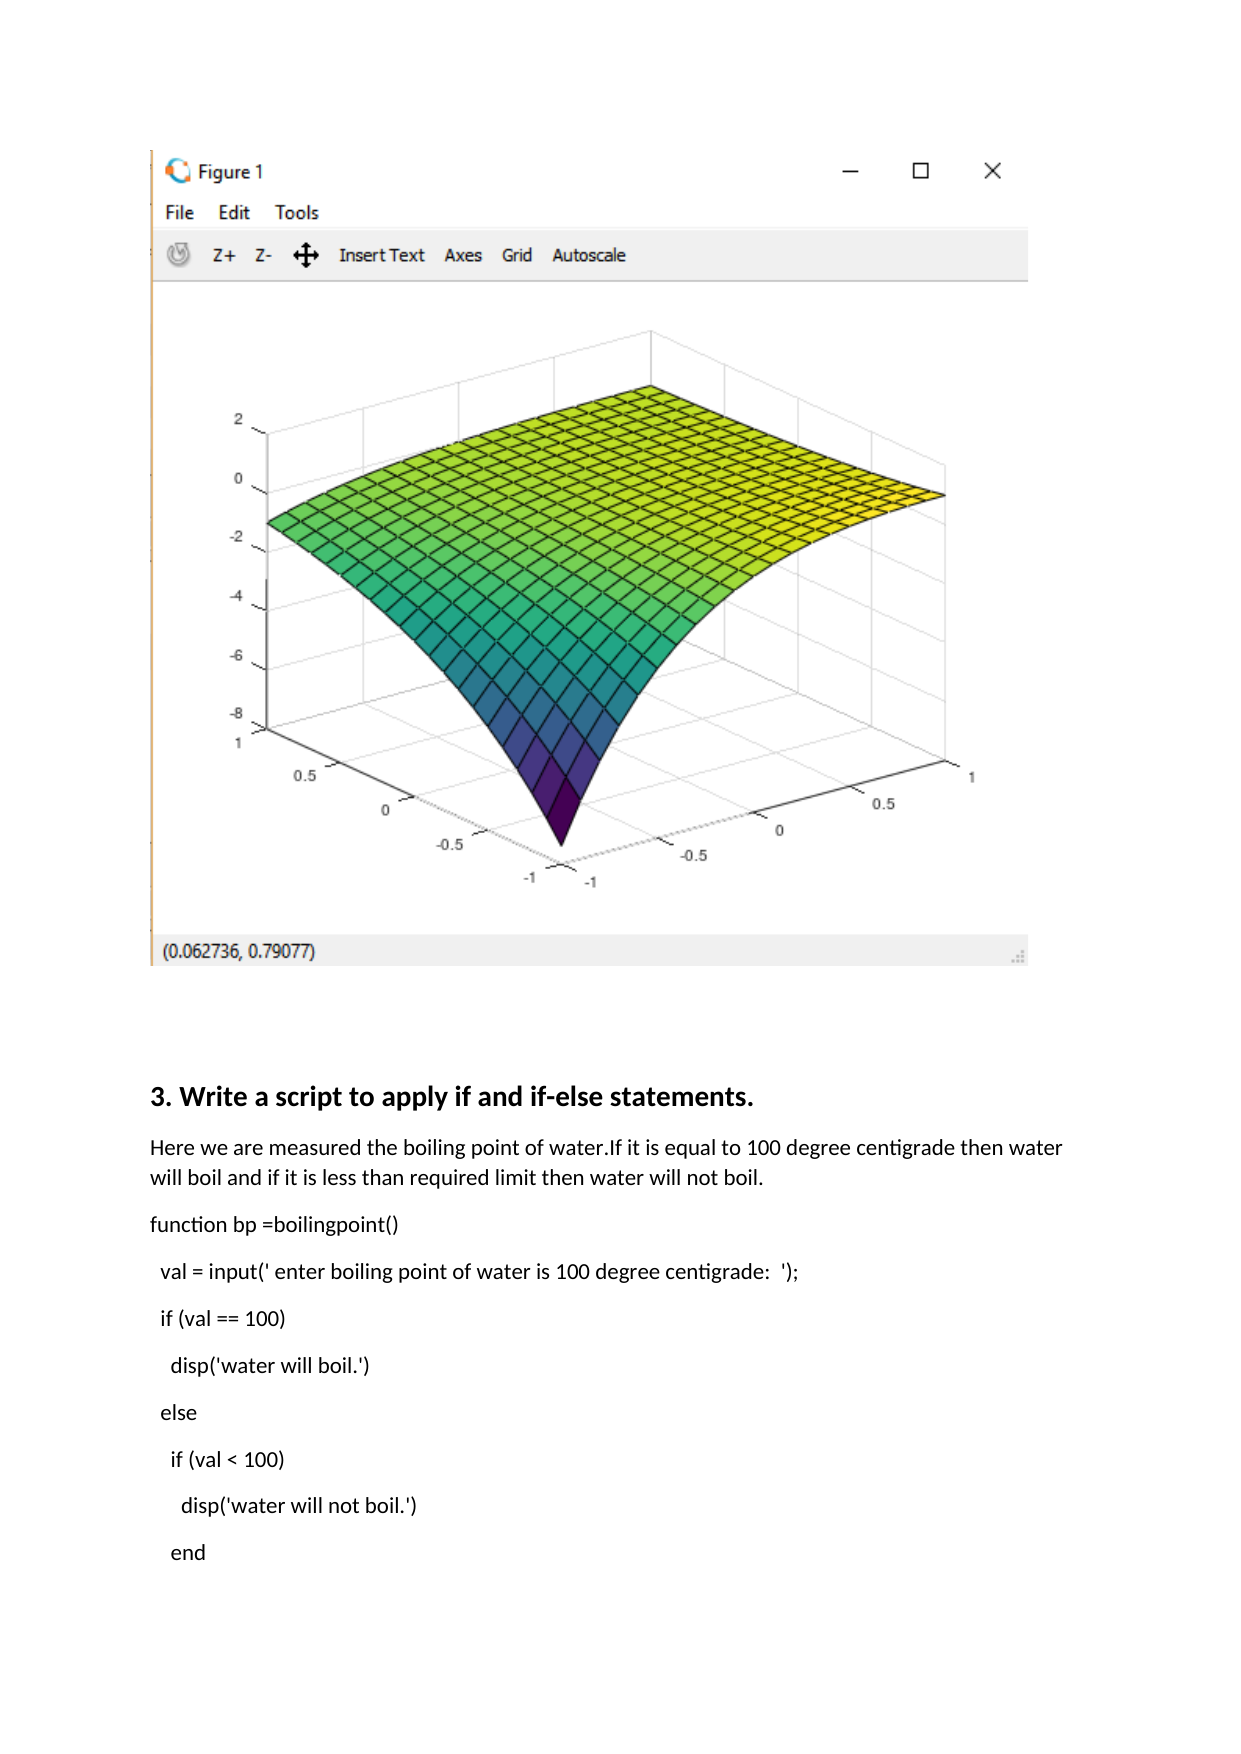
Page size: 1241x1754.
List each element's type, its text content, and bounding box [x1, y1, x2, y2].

text 3. Write a script to apply if and if-else statements. [150, 1078, 1090, 1114]
text function bp =boilingpoint() [150, 1210, 1090, 1238]
text Here we are measured the boiling point of water.If it is equal to 100 degree centigrade then water will boil and if it is less than required limit then water will not boil. [150, 1133, 1090, 1192]
text disp('water will not boil.') [150, 1492, 1090, 1520]
text end [150, 1538, 1090, 1567]
text if (val < 100) [150, 1445, 1090, 1473]
picture [150, 150, 1029, 966]
text disp('water will boil.') [150, 1351, 1090, 1379]
text if (val == 100) [150, 1304, 1090, 1332]
text val = input(' enter boiling point of water is 100 degree centigrade: '); [150, 1257, 1090, 1285]
text else [150, 1398, 1090, 1426]
